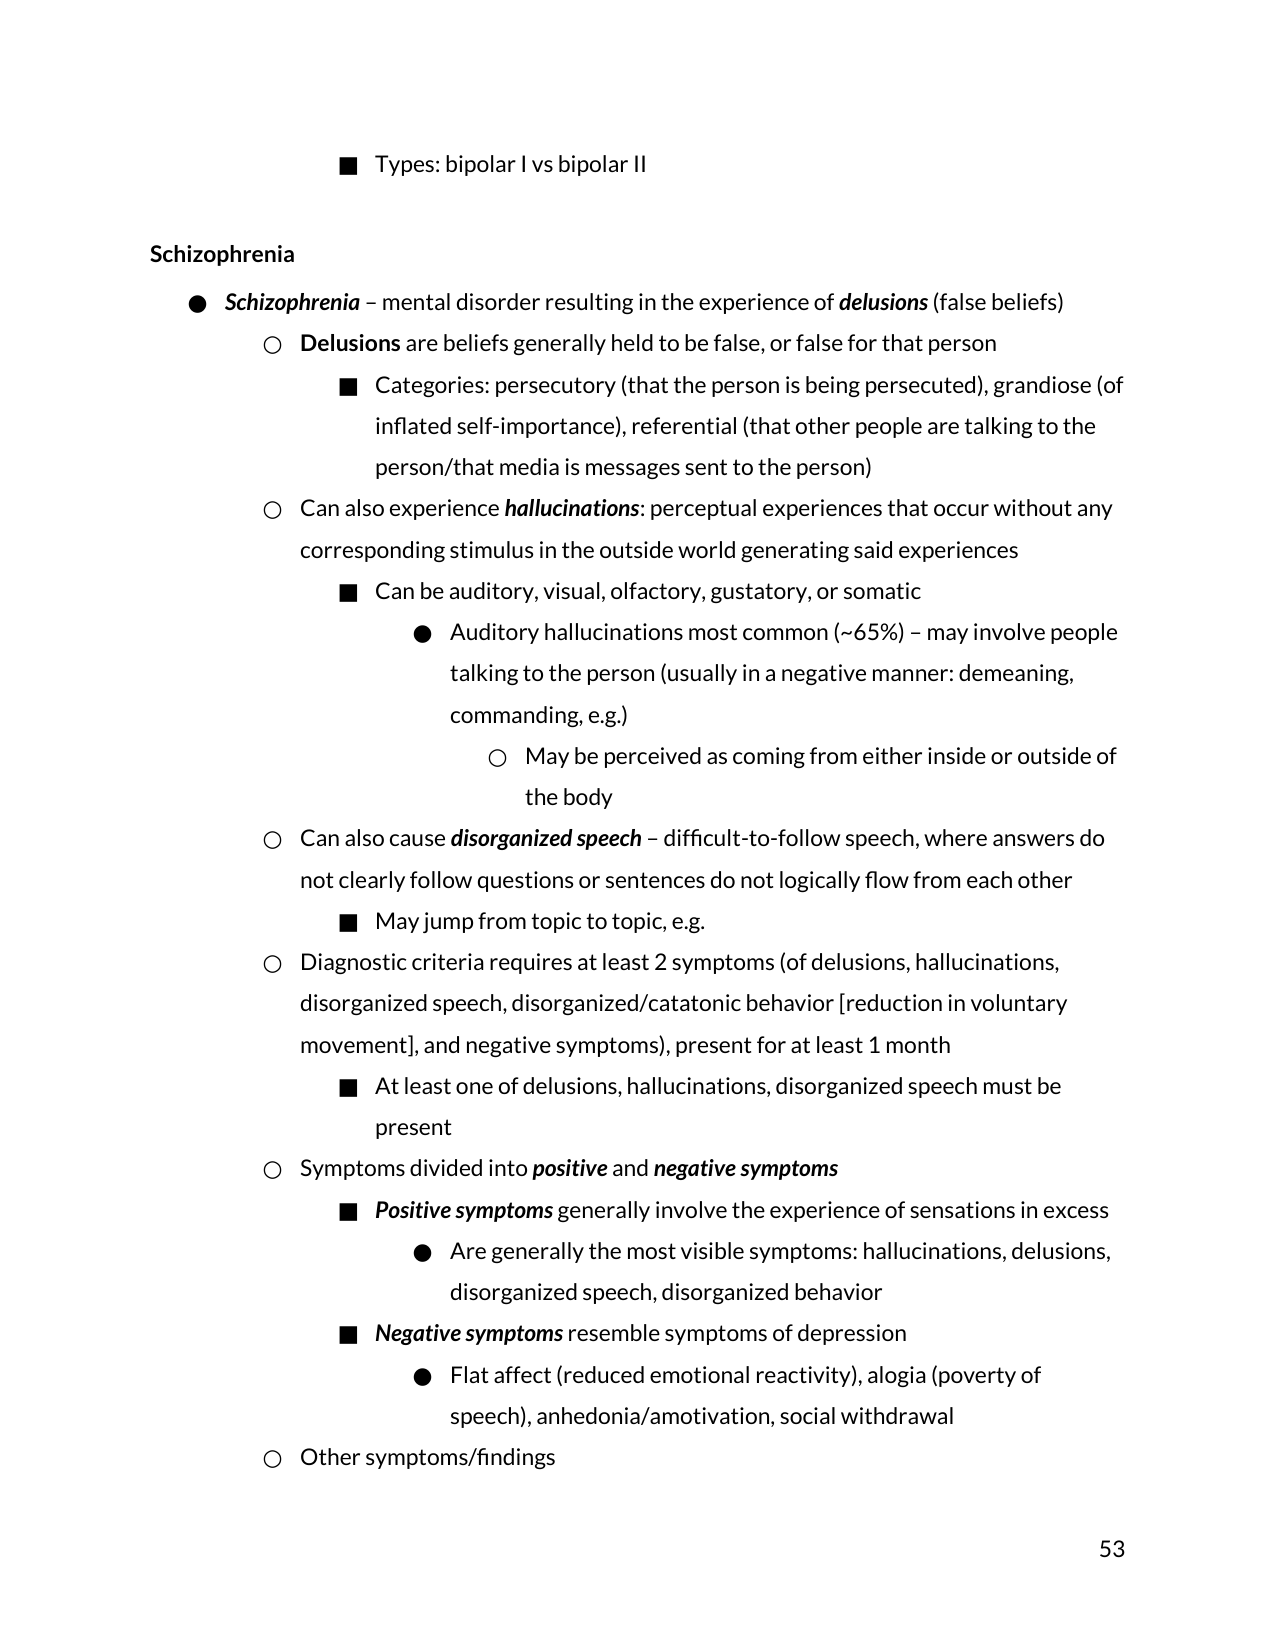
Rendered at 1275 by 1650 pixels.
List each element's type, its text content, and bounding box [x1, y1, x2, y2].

subtitle Schizophrenia [150, 239, 1125, 267]
list Delusions are beliefs generally held to be false, or false for that person [262, 329, 1125, 357]
list At least one of delusions, hallucinations, disorganized speech must be present [337, 1072, 1125, 1140]
list Categories: persecutory (that the person is being persecuted), grandiose (of inflated self-importance), referential (that other people are talking to the person/that media is messages sent to the person) [337, 370, 1125, 480]
list May be perceived as coming from either inside or outside of the body [487, 742, 1125, 810]
list Can be auditory, visual, olfactory, gustatory, or somatic [337, 577, 1125, 604]
list Can also cause disorganized speech – difficult-to-follow speech, where answers do not clearly follow questions or sentences do not logically flow from each other [262, 824, 1125, 893]
list Are generally the most visible symptoms: hallucinations, delusions, disorganized speech, disorganized behavior [412, 1237, 1125, 1305]
list Auditory hallucinations most common (~65%) – may involve people talking to the person (usually in a negative manner: demeaning, commanding, e.g.) [412, 618, 1125, 728]
list Negative symptoms resemble symptoms of depression [337, 1319, 1125, 1347]
list Types: bipolar I vs bipolar II [337, 150, 1125, 177]
list Schizophrenia – mental disorder resulting in the experience of delusions (false beliefs) [187, 288, 1125, 315]
list Positive symptoms generally involve the experience of sensations in excess [337, 1195, 1125, 1223]
list Diagnostic criteria requires at least 2 symptoms (of delusions, hallucinations, disorganized speech, disorganized/catatonic behavior [reduction in voluntary movement], and negative symptoms), present for at least 1 month [262, 948, 1125, 1058]
list Symptoms divided into positive and negative symptoms [262, 1154, 1125, 1182]
list May jump from topic to topic, e.g. [337, 907, 1125, 934]
list Flat affect (reduced emotional reactivity), alogia (poverty of speech), anhedonia/amotivation, social withdrawal [412, 1360, 1125, 1429]
list Can also experience hallucinations: perceptual experiences that occur without any corresponding stimulus in the outside world generating said experiences [262, 494, 1125, 563]
list Other symptoms/findings [262, 1443, 1125, 1470]
